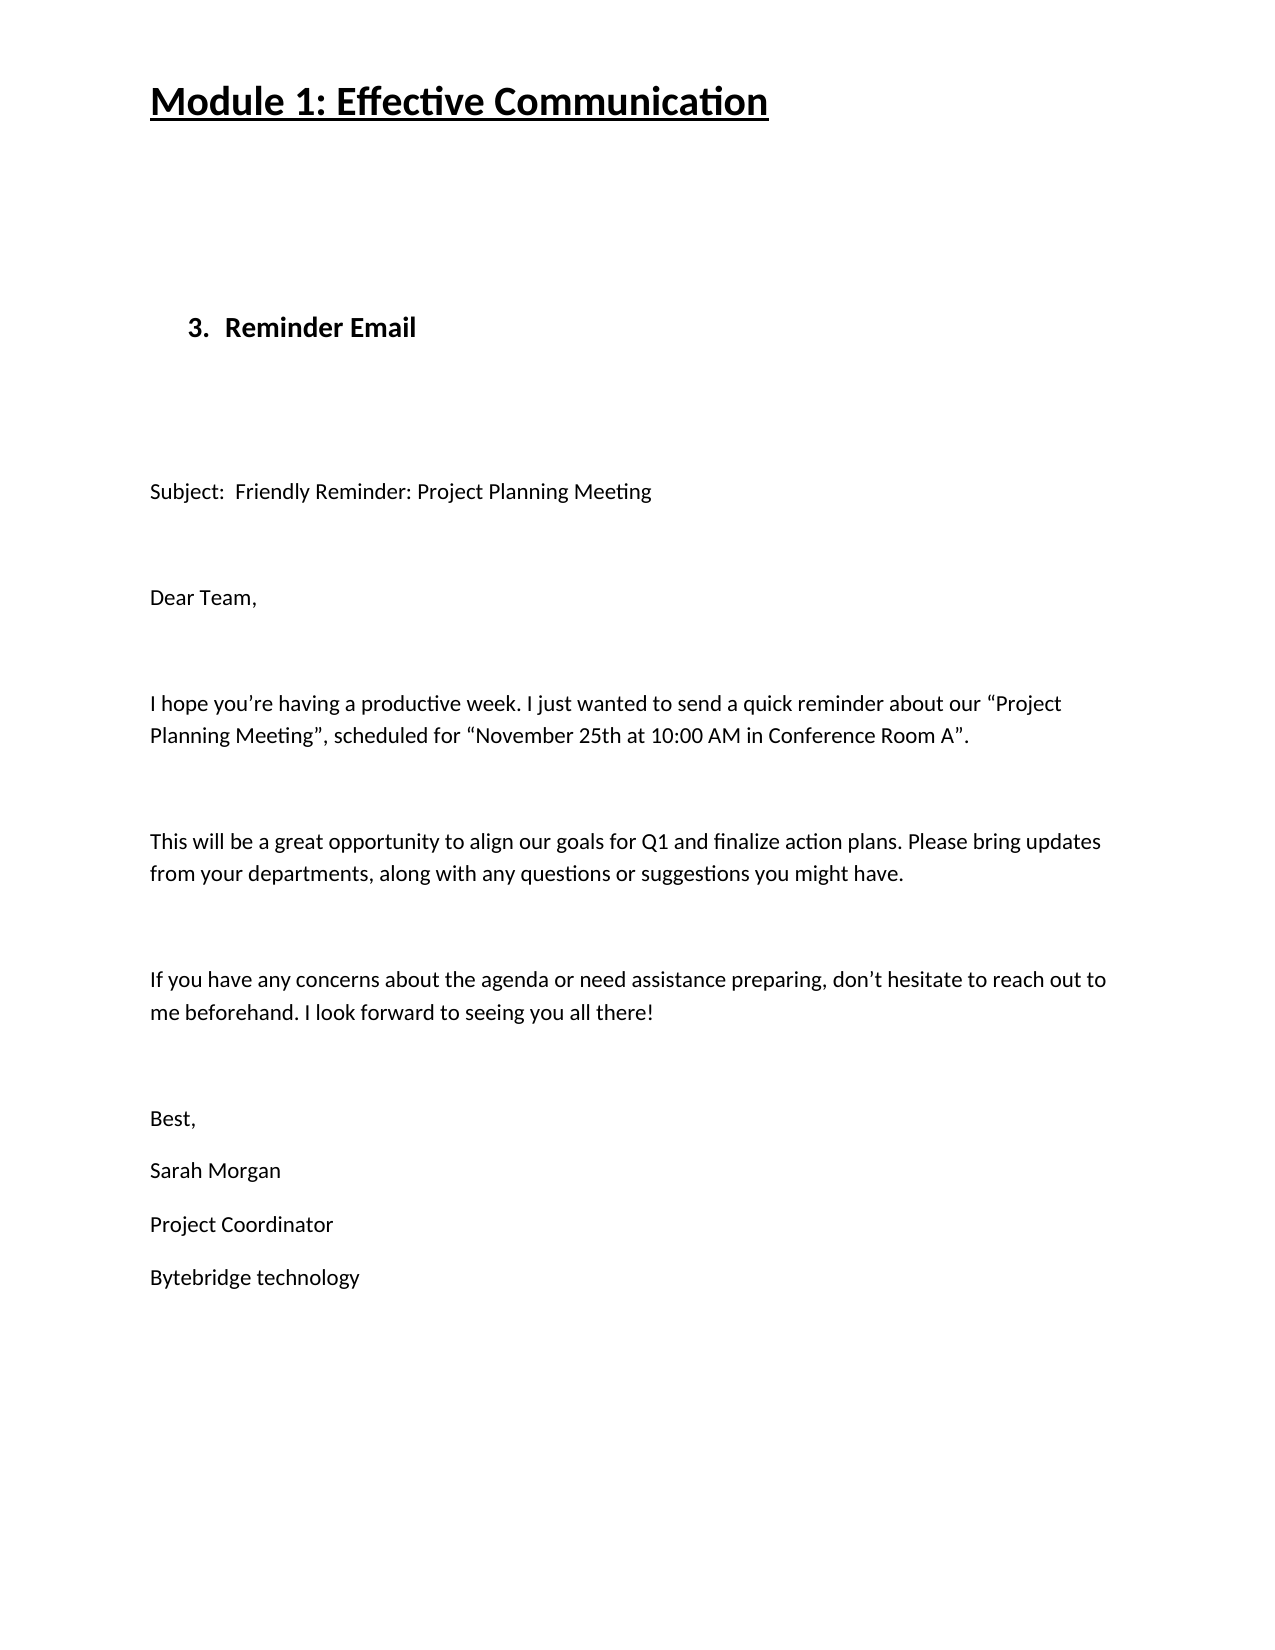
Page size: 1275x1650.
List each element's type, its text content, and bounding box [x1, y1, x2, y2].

text I hope you’re having a productive week. I just wanted to send a quick reminder about our “Project Planning Meeting”, scheduled for “November 25th at 10:00 AM in Conference Room A”. [150, 689, 1125, 749]
text Best, [150, 1104, 1125, 1132]
text Dear Team, [150, 583, 1125, 611]
text Project Coordinator [150, 1210, 1125, 1238]
text This will be a great opportunity to align our goals for Q1 and finalize action plans. Please bring updates from your departments, along with any questions or suggestions you might have. [150, 827, 1125, 887]
text Bytebridge technology [150, 1263, 1125, 1291]
list Reminder Email [187, 309, 1125, 345]
text Subject: Friendly Reminder: Project Planning Meeting [150, 477, 1125, 505]
text Sarah Morgan [150, 1157, 1125, 1185]
text If you have any concerns about the agenda or need assistance preparing, don’t hesitate to reach out to me beforehand. I look forward to seeing you all there! [150, 965, 1125, 1026]
